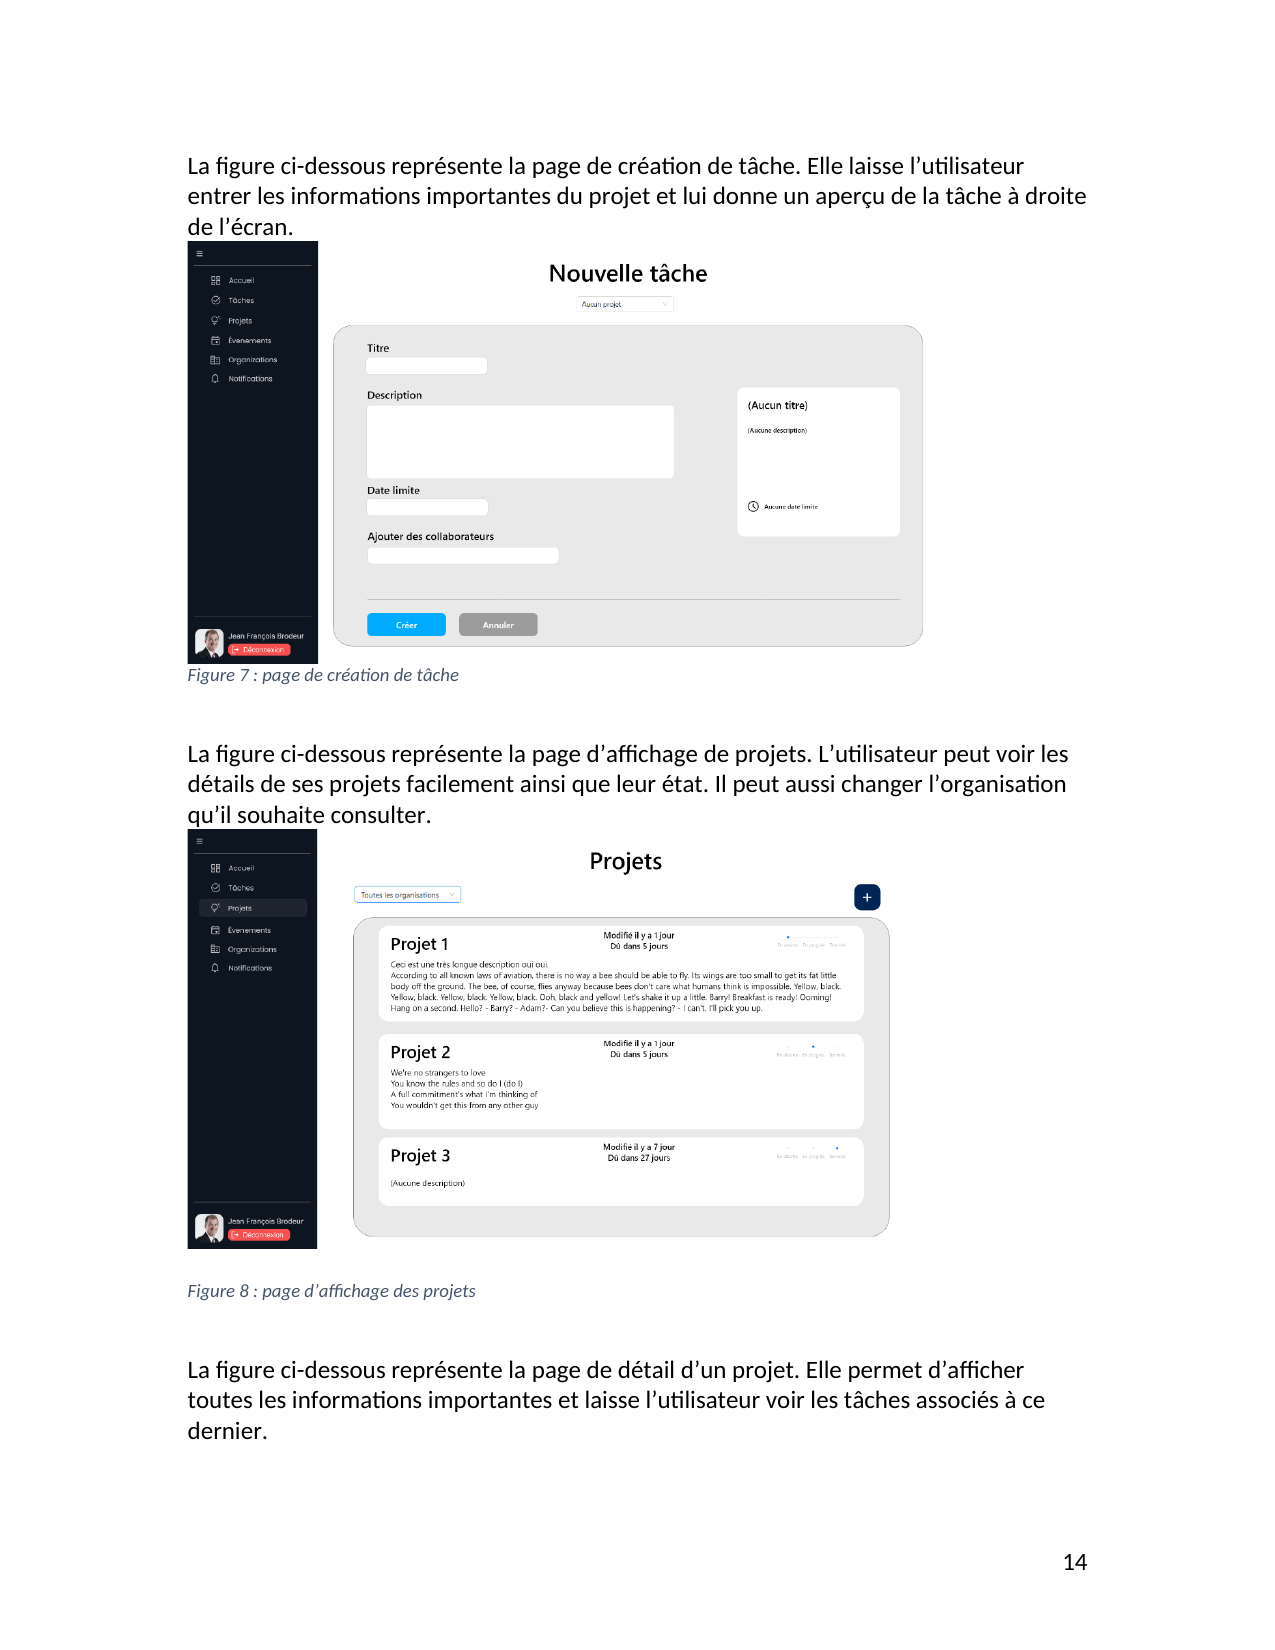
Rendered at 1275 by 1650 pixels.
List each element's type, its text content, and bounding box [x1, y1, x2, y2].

picture [187, 241, 938, 664]
picture [187, 829, 934, 1249]
text La figure ci-dessous représente la page de création de tâche. Elle laisse l’utilisateur entrer les informations importantes du projet et lui donne un aperçu de la tâche à droite de l’écran. [187, 150, 1087, 242]
text Figure 8 : page d’affichage des projets [187, 1279, 1087, 1302]
text La figure ci-dessous représente la page d’affichage de projets. L’utilisateur peut voir les détails de ses projets facilement ainsi que leur état. Il peut aussi changer l’organisation qu’il souhaite consulter. [187, 738, 1087, 829]
text Figure 7 : page de création de tâche [187, 663, 1087, 686]
text La figure ci-dessous représente la page de détail d’un projet. Elle permet d’afficher toutes les informations importantes et laisse l’utilisateur voir les tâches associés à ce dernier. [187, 1354, 1087, 1445]
